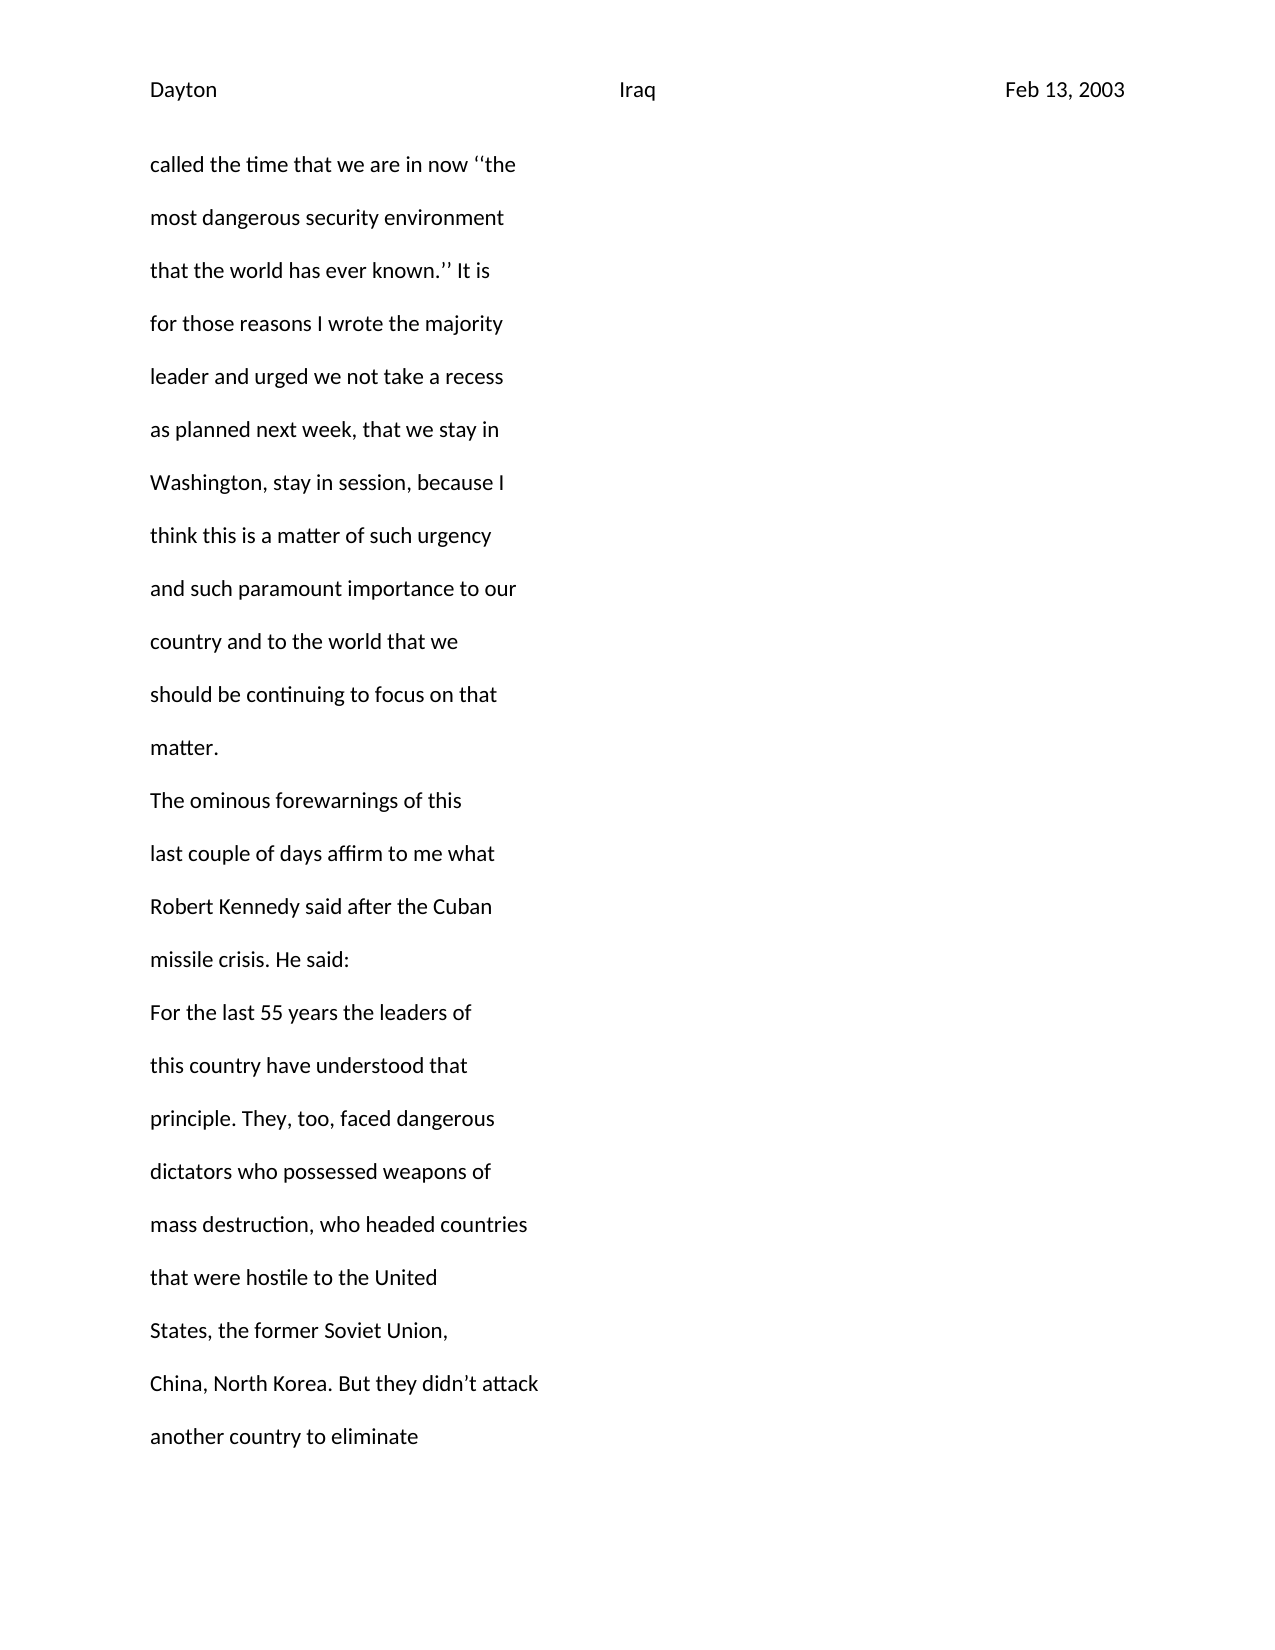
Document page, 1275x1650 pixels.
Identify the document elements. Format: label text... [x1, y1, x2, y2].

text as planned next week, that we stay in [150, 415, 1125, 443]
text The ominous forewarnings of this [150, 786, 1125, 814]
text leader and urged we not take a recess [150, 362, 1125, 390]
text for those reasons I wrote the majority [150, 309, 1125, 337]
text country and to the world that we [150, 627, 1125, 655]
text Washington, stay in session, because I [150, 468, 1125, 496]
text should be continuing to focus on that [150, 680, 1125, 708]
text called the time that we are in now ‘‘the [150, 150, 1125, 178]
text States, the former Soviet Union, [150, 1316, 1125, 1344]
text another country to eliminate [150, 1422, 1125, 1451]
text principle. They, too, faced dangerous [150, 1104, 1125, 1132]
text China, North Korea. But they didn’t attack [150, 1369, 1125, 1397]
text For the last 55 years the leaders of [150, 998, 1125, 1026]
text mass destruction, who headed countries [150, 1210, 1125, 1238]
text last couple of days affirm to me what [150, 839, 1125, 867]
text this country have understood that [150, 1051, 1125, 1079]
text that were hostile to the United [150, 1263, 1125, 1291]
text Robert Kennedy said after the Cuban [150, 892, 1125, 920]
text most dangerous security environment [150, 203, 1125, 231]
text that the world has ever known.’’ It is [150, 256, 1125, 284]
text think this is a matter of such urgency [150, 521, 1125, 549]
text dictators who possessed weapons of [150, 1157, 1125, 1185]
text and such paramount importance to our [150, 574, 1125, 602]
text missile crisis. He said: [150, 945, 1125, 973]
text matter. [150, 733, 1125, 761]
